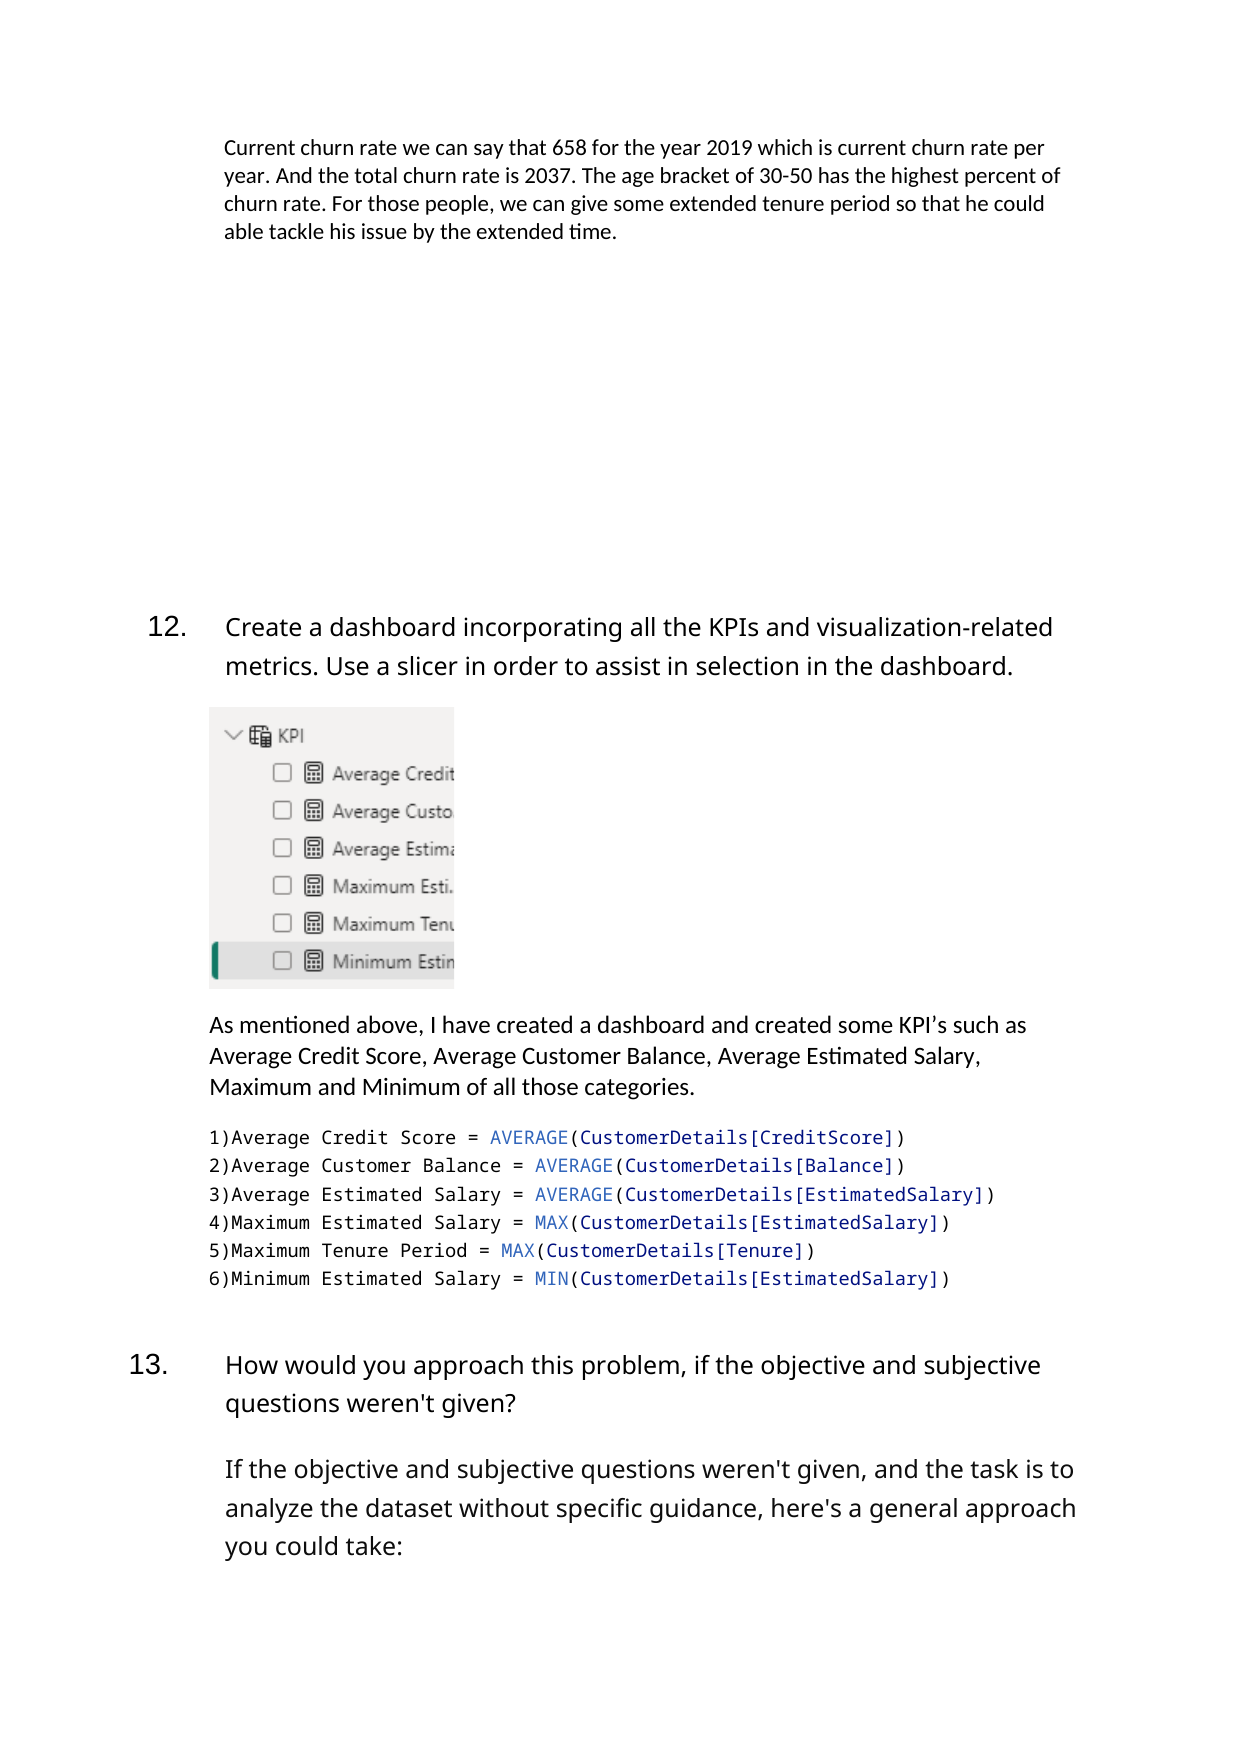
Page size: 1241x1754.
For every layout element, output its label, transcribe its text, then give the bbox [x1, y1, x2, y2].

text 4)Maximum Estimated Salary = MAX(CustomerDetails[EstimatedSalary]) [208, 1206, 1078, 1234]
list If the objective and subjective questions weren't given, and the task is to analyze the dataset without specific guidance, here's a general approach you could take: [225, 1452, 1078, 1563]
picture [209, 707, 455, 989]
text 2)Average Customer Balance = AVERAGE(CustomerDetails[Balance]) [208, 1150, 1078, 1178]
text 5)Maximum Tenure Period = MAX(CustomerDetails[Tenure]) [208, 1234, 1078, 1263]
text 6)Minimum Estimated Salary = MIN(CustomerDetails[EstimatedSalary]) [208, 1263, 1078, 1291]
text 1)Average Credit Score = AVERAGE(CustomerDetails[CreditScore]) [208, 1122, 1078, 1150]
text As mentioned above, I have created a dashboard and created some KPI’s such as Average Credit Score, Average Customer Balance, Average Estimated Salary, Maximum and Minimum of all those categories. [209, 1010, 1078, 1101]
list Create a dashboard incorporating all the KPIs and visualization-related metrics. Use a slicer in order to assist in selection in the dashboard. [187, 609, 1078, 682]
text Current churn rate we can say that 658 for the year 2019 which is current churn rate per year. And the total churn rate is 2037. The age bracket of 30-50 has the highest percent of churn rate. For those people, we can give some extended tenure period so that he could able tackle his issue by the extended time. [224, 133, 1078, 245]
list How would you approach this problem, if the objective and subjective questions weren't given? [169, 1347, 1078, 1420]
text 3)Average Estimated Salary = AVERAGE(CustomerDetails[EstimatedSalary]) [208, 1178, 1078, 1206]
